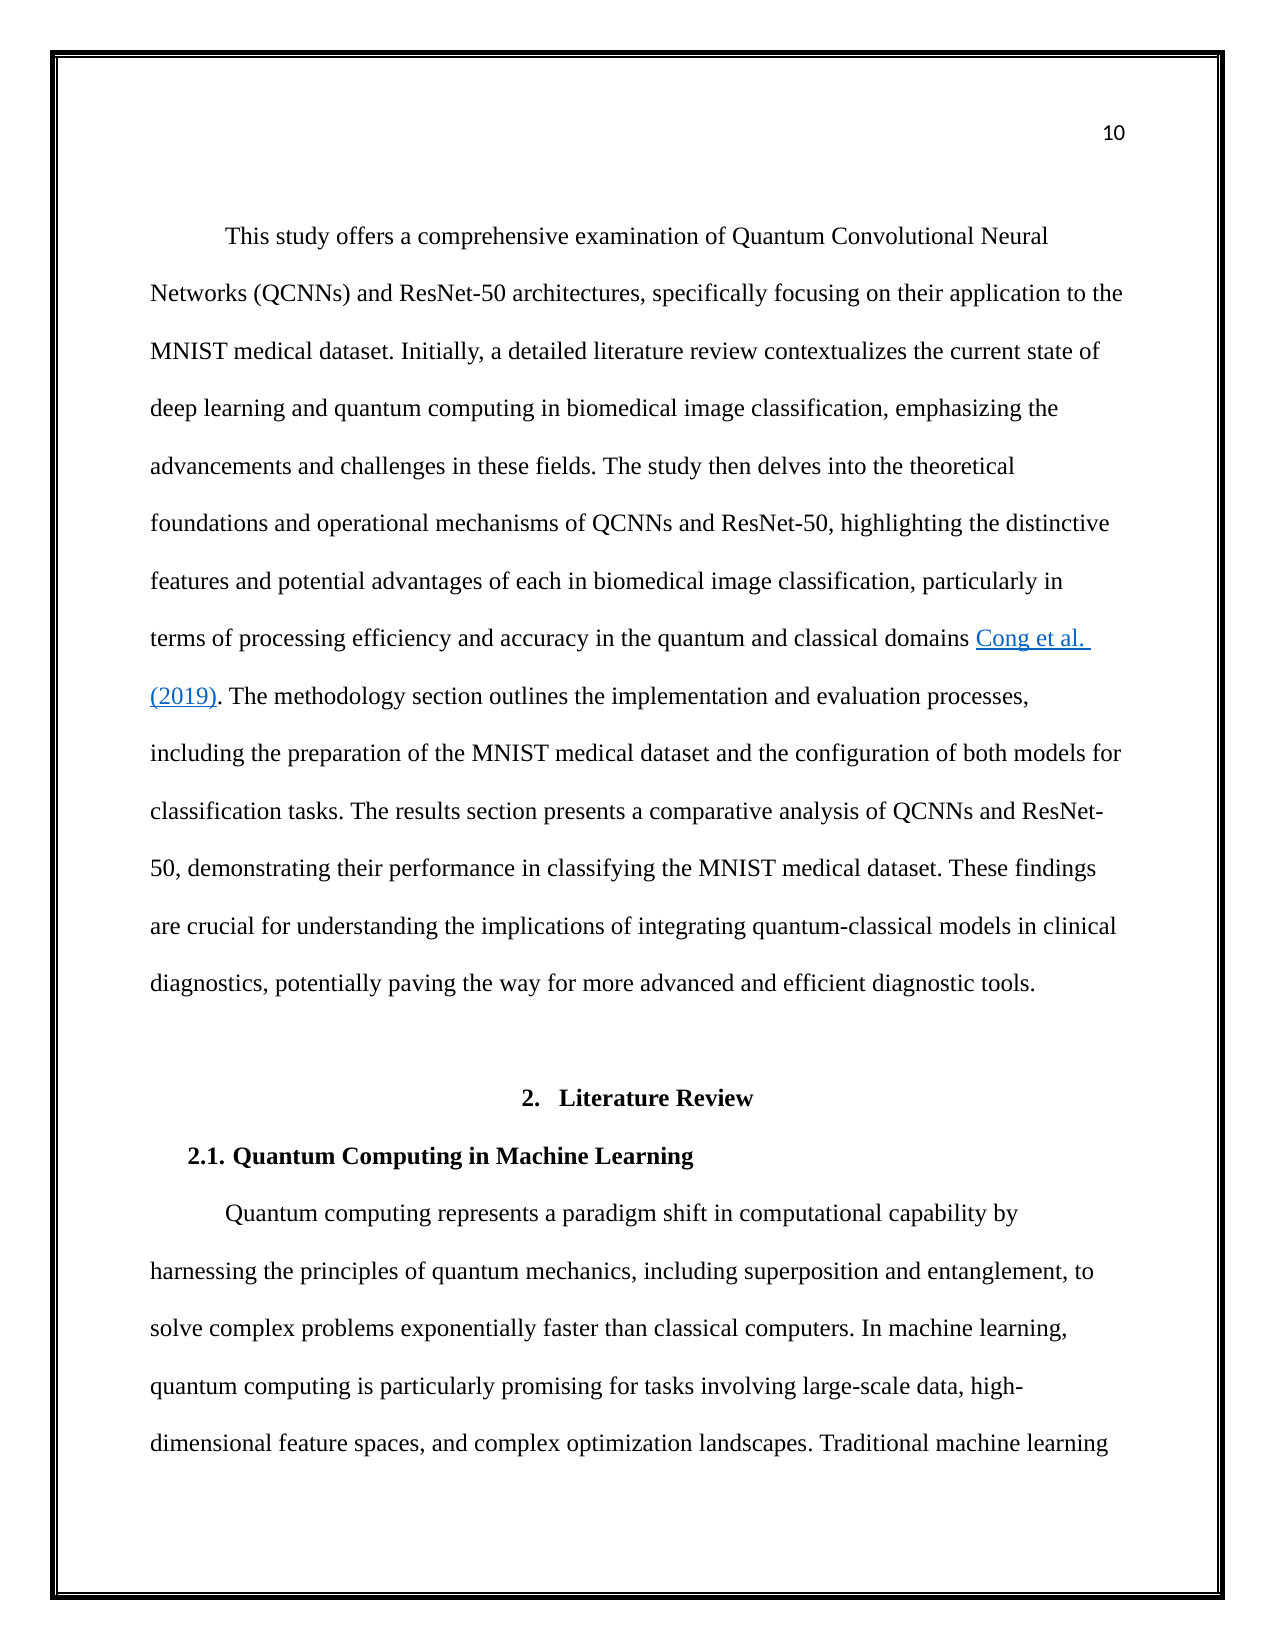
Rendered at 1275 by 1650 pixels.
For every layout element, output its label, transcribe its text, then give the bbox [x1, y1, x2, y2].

text This study offers a comprehensive examination of Quantum Convolutional Neural Networks (QCNNs) and ResNet-50 architectures, specifically focusing on their application to the MNIST medical dataset. Initially, a detailed literature review contextualizes the current state of deep learning and quantum computing in biomedical image classification, emphasizing the advancements and challenges in these fields. The study then delves into the theoretical foundations and operational mechanisms of QCNNs and ResNet-50, highlighting the distinctive features and potential advantages of each in biomedical image classification, particularly in terms of processing efficiency and accuracy in the quantum and classical domains Cong et al. (2019). The methodology section outlines the implementation and evaluation processes, including the preparation of the MNIST medical dataset and the configuration of both models for classification tasks. The results section presents a comparative analysis of QCNNs and ResNet-50, demonstrating their performance in classifying the MNIST medical dataset. These findings are crucial for understanding the implications of integrating quantum-classical models in clinical diagnostics, potentially paving the way for more advanced and efficient diagnostic tools. [150, 221, 1125, 997]
list Literature Review [150, 1083, 1125, 1112]
list Quantum Computing in Machine Learning [187, 1141, 1125, 1170]
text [150, 1198, 1125, 1457]
